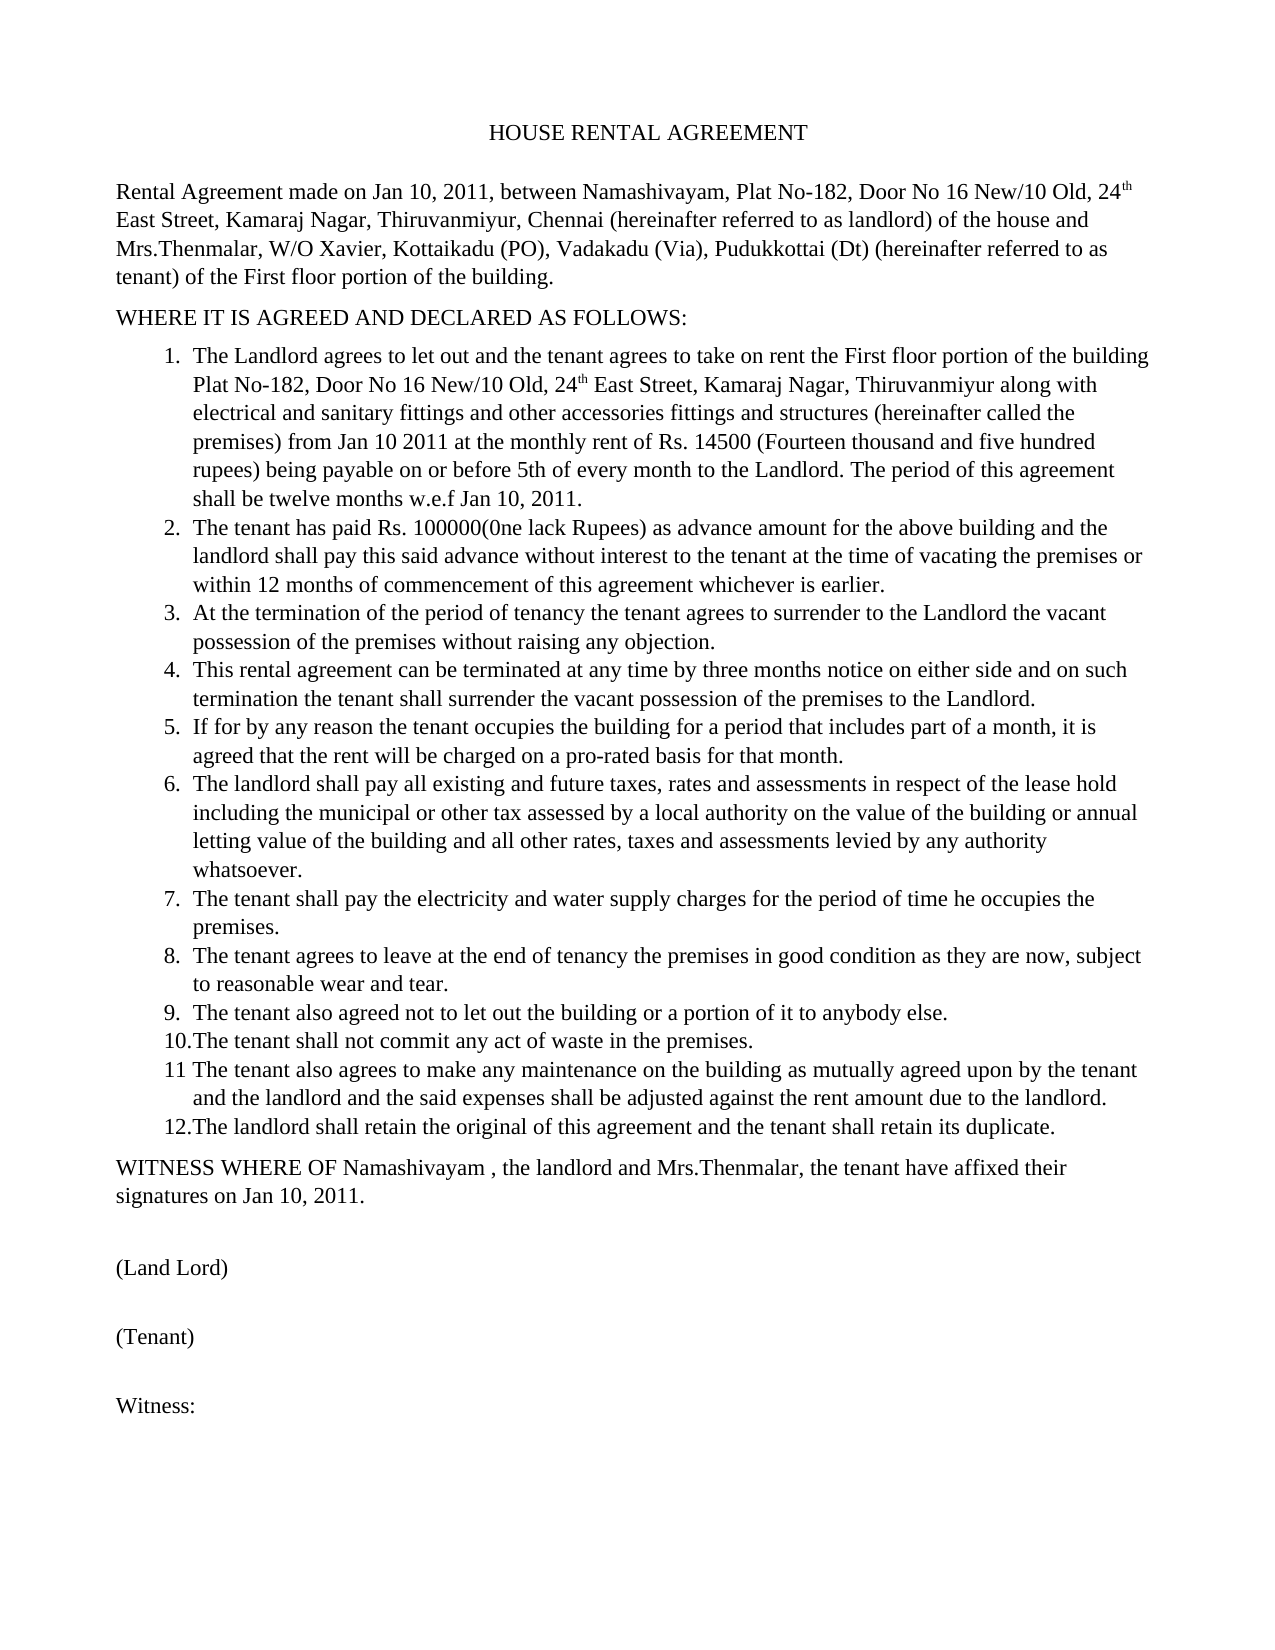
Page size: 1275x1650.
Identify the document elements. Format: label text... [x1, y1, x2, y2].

text Witness: [116, 1393, 1160, 1418]
text HOUSE RENTAL AGREEMENT [488, 120, 1160, 145]
text 12.The landlord shall retain the original of this agreement and the tenant shall retain its duplicate. [163, 1111, 1160, 1140]
list The landlord shall pay all existing and future taxes, rates and assessments in respect of the lease hold including the municipal or other tax assessed by a local authority on the value of the building or annual letting value of the building and all other rates, taxes and assessments levied by any authority whatsoever. [163, 769, 1160, 883]
list This rental agreement can be terminated at any time by three months notice on either side and on such termination the tenant shall surrender the vacant possession of the premises to the Landlord. [163, 655, 1160, 712]
list The tenant shall not commit any act of waste in the premises. [163, 1026, 1160, 1054]
list The tenant has paid Rs. 100000(0ne lack Rupees) as advance amount for the above building and the landlord shall pay this said advance without interest to the tenant at the time of vacating the premises or within 12 months of commencement of this agreement whichever is earlier. [163, 512, 1160, 598]
text WITNESS WHERE OF Namashivayam , the landlord and Mrs.Thenmalar, the tenant have affixed their signatures on Jan 10, 2011. [116, 1153, 1160, 1209]
text (Tenant) [116, 1324, 1160, 1349]
text Rental Agreement made on Jan 10, 2011, between Namashivayam, Plat No-182, Door No 16 New/10 Old, 24th East Street, Kamaraj Nagar, Thiruvanmiyur, Chennai (hereinafter referred to as landlord) of the house and Mrs.Thenmalar, W/O Xavier, Kottaikadu (PO), Vadakadu (Via), Pudukkottai (Dt) (hereinafter referred to as tenant) of the First floor portion of the building. [116, 176, 1160, 290]
list The tenant also agreed not to let out the building or a portion of it to anybody else. [163, 997, 1160, 1026]
text WHERE IT IS AGREED AND DECLARED AS FOLLOWS: [116, 305, 1160, 331]
list The tenant shall pay the electricity and water supply charges for the period of time he occupies the premises. [163, 883, 1160, 940]
list The Landlord agrees to let out and the tenant agrees to take on rent the First floor portion of the building Plat No-182, Door No 16 New/10 Old, 24th East Street, Kamaraj Nagar, Thiruvanmiyur along with electrical and sanitary fittings and other accessories fittings and structures (hereinafter called the premises) from Jan 10 2011 at the monthly rent of Rs. 14500 (Fourteen thousand and five hundred rupees) being payable on or before 5th of every month to the Landlord. The period of this agreement shall be twelve months w.e.f Jan 10, 2011. [163, 341, 1160, 512]
list If for by any reason the tenant occupies the building for a period that includes part of a month, it is agreed that the rent will be charged on a pro-rated basis for that month. [163, 712, 1160, 769]
list At the termination of the period of tenancy the tenant agrees to surrender to the Landlord the vacant possession of the premises without raising any objection. [163, 598, 1160, 655]
text (Land Lord) [116, 1255, 1160, 1280]
text 11 The tenant also agrees to make any maintenance on the building as mutually agreed upon by the tenant and the landlord and the said expenses shall be adjusted against the rent amount due to the landlord. [163, 1054, 1139, 1111]
list The tenant agrees to leave at the end of tenancy the premises in good condition as they are now, subject to reasonable wear and tear. [163, 940, 1160, 997]
